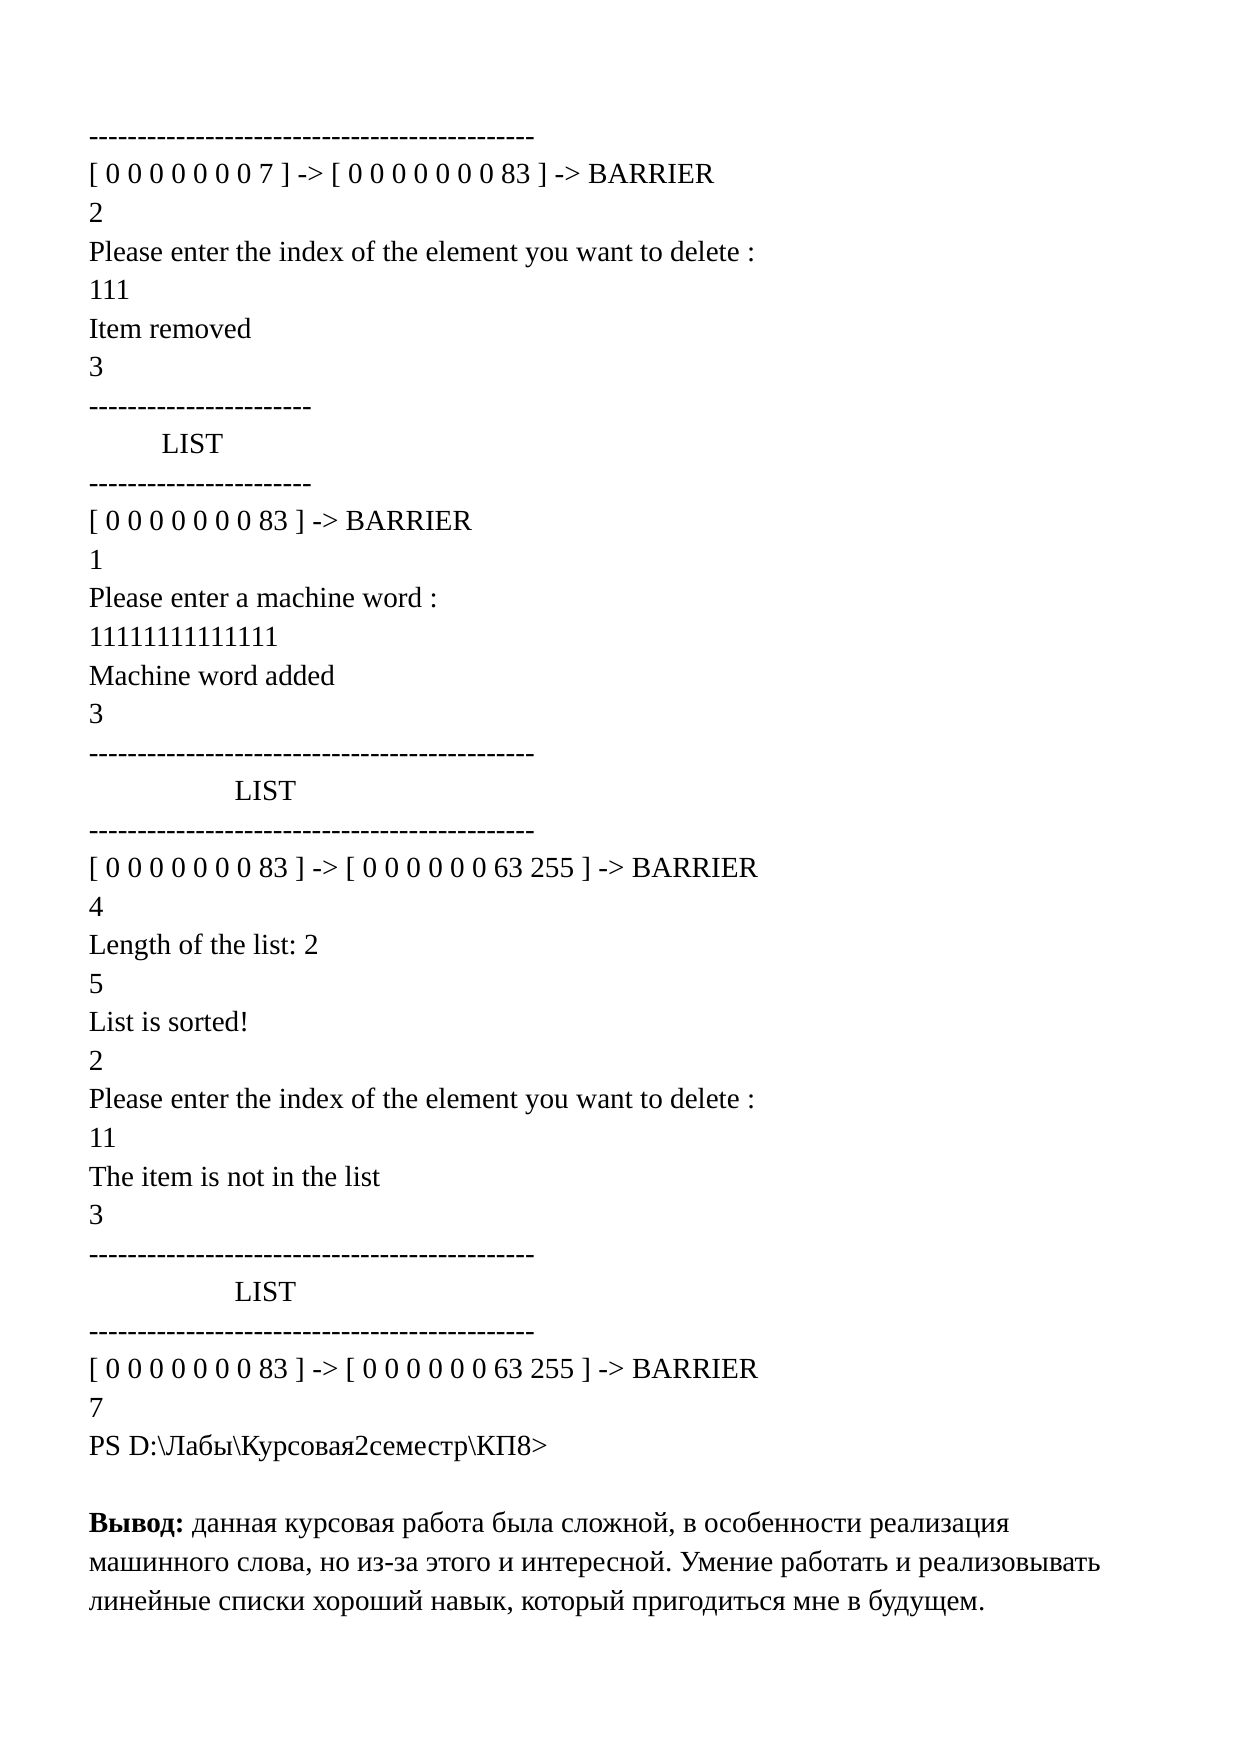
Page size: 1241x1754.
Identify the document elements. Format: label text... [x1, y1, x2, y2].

text ---------------------------------------------- [88, 812, 1152, 845]
text 7 [88, 1390, 1152, 1423]
text ---------------------------------------------- [88, 735, 1152, 768]
text 111 [88, 272, 1152, 306]
text Length of the list: 2 [88, 927, 1152, 961]
text ---------------------------------------------- [88, 1313, 1152, 1346]
text 3 [88, 696, 1152, 730]
text [ 0 0 0 0 0 0 0 83 ] -> [ 0 0 0 0 0 0 63 255 ] -> BARRIER [88, 1351, 1152, 1385]
text PS D:\Лабы\Курсовая2семестр\КП8> [88, 1428, 1152, 1462]
text Please enter a machine word : [88, 581, 1152, 614]
text LIST [88, 1274, 1152, 1308]
text Вывод: данная курсовая работа была сложной, в особенности реализация машинного слова, но из-за этого и интересной. Умение работать и реализовывать линейные списки хороший навык, который пригодиться мне в будущем. [88, 1506, 1152, 1616]
text ---------------------------------------------- [88, 1236, 1152, 1269]
text 3 [88, 1197, 1152, 1231]
text ----------------------- [88, 465, 1152, 498]
text 5 [88, 966, 1152, 999]
text 3 [88, 349, 1152, 383]
text 4 [88, 889, 1152, 922]
text 11 [88, 1120, 1152, 1154]
text The item is not in the list [88, 1159, 1152, 1192]
text [ 0 0 0 0 0 0 0 83 ] -> [ 0 0 0 0 0 0 63 255 ] -> BARRIER [88, 850, 1152, 884]
text 2 [88, 195, 1152, 229]
text [ 0 0 0 0 0 0 0 83 ] -> BARRIER [88, 503, 1152, 537]
text Please enter the index of the element you want to delete : [88, 1082, 1152, 1115]
text 11111111111111 [88, 619, 1152, 653]
text LIST [88, 773, 1152, 807]
text ----------------------- [88, 388, 1152, 421]
text List is sorted! [88, 1004, 1152, 1038]
text [ 0 0 0 0 0 0 0 7 ] -> [ 0 0 0 0 0 0 0 83 ] -> BARRIER [88, 157, 1152, 190]
text 1 [88, 542, 1152, 576]
text Machine word added [88, 658, 1152, 691]
text Item removed [88, 311, 1152, 344]
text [88, 118, 1152, 152]
text Please enter the index of the element you want to delete : [88, 234, 1152, 267]
text 2 [88, 1043, 1152, 1077]
text LIST [88, 426, 1152, 460]
